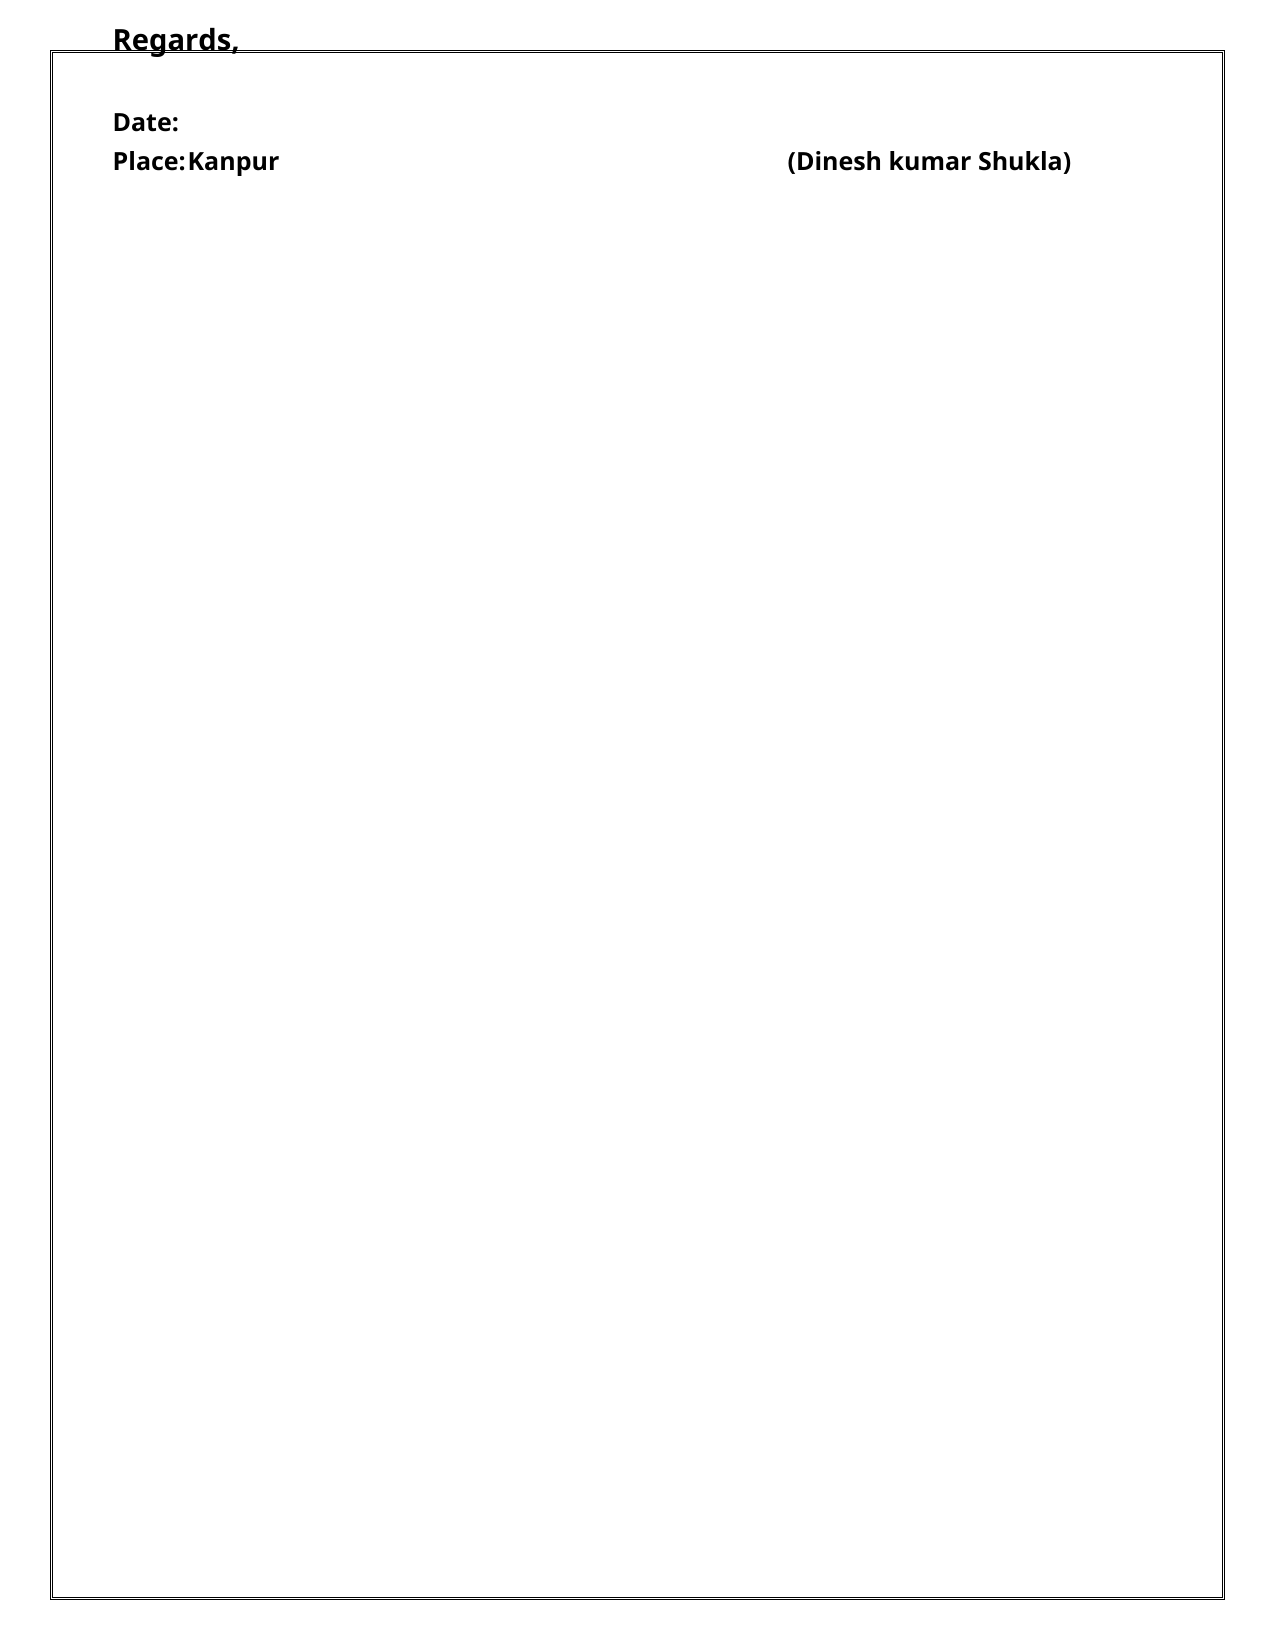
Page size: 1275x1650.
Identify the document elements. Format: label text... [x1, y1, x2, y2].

text Place: Kanpur (Dinesh kumar Shukla) [112, 143, 1162, 177]
text Regards, [112, 19, 1162, 50]
text Date: [112, 104, 1162, 138]
